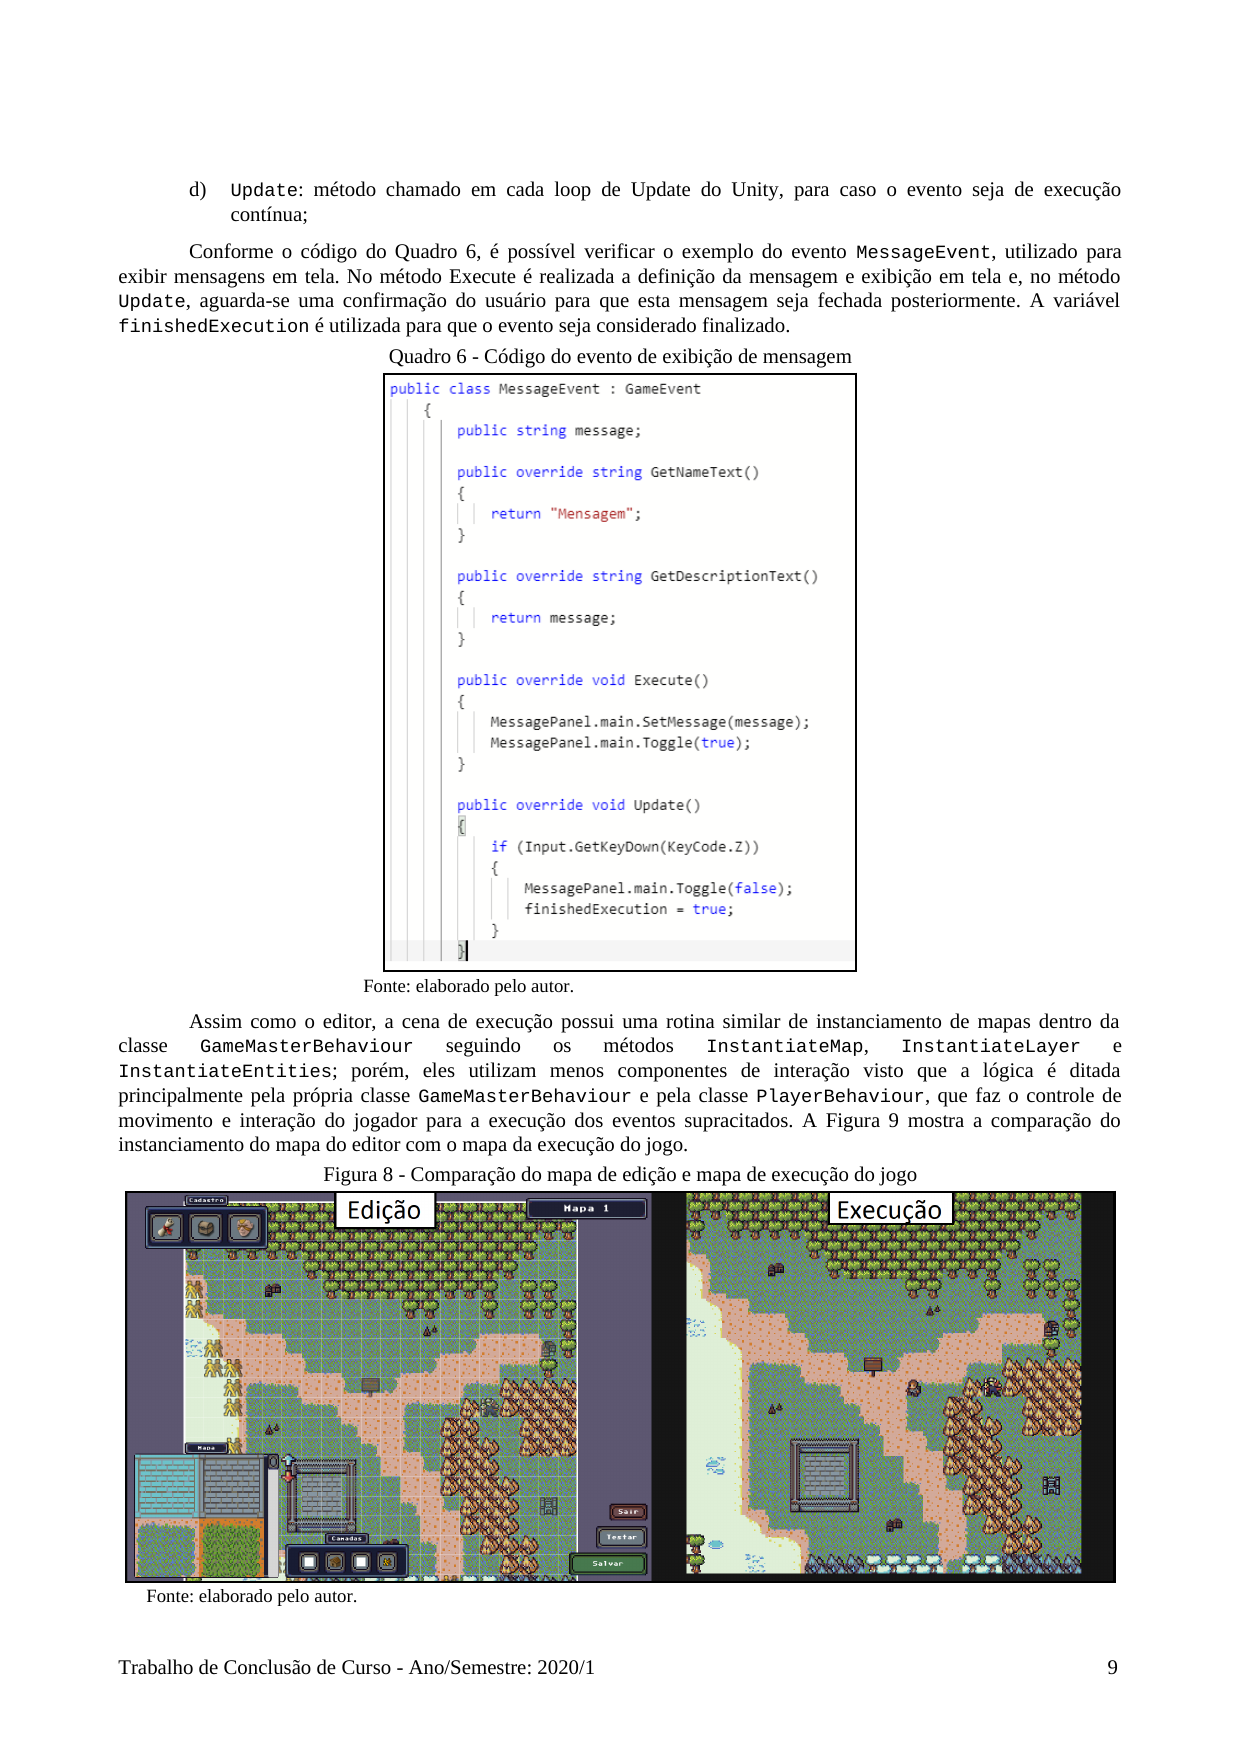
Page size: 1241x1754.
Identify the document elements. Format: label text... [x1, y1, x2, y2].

text Update: método chamado em cada loop de Update do Unity, para caso o evento seja de execução contínua; [189, 177, 1122, 226]
text Fonte: elaborado pelo autor. [340, 974, 1122, 996]
text Fonte: elaborado pelo autor. [118, 1585, 1122, 1607]
text Conforme o código do Quadro 6, é possível verificar o exemplo do evento MessageEvent, utilizado para exibir mensagens em tela. No método Execute é realizada a definição da mensagem e exibição em tela e, no método Update, aguarda-se uma confirmação do usuário para que esta mensagem seja fechada posteriormente. A variável finishedExecution é utilizada para que o evento seja considerado finalizado. [118, 239, 1122, 338]
picture [385, 375, 855, 970]
text Quadro 6 - Código do evento de exibição de mensagem [118, 344, 1122, 368]
text Assim como o editor, a cena de execução possui uma rotina similar de instanciamento de mapas dentro da classe GameMasterBehaviour seguindo os métodos InstantiateMap, InstantiateLayer e InstantiateEntities; porém, eles utilizam menos componentes de interação visto que a lógica é ditada principalmente pela própria classe GameMasterBehaviour e pela classe PlayerBehaviour, que faz o controle de movimento e interação do jogador para a execução dos eventos supracitados. A Figura 9 mostra a comparação do instanciamento do mapa do editor com o mapa da execução do jogo. [118, 1009, 1122, 1156]
picture [127, 1193, 1113, 1581]
text Figura 8 - Comparação do mapa de edição e mapa de execução do jogo [118, 1162, 1122, 1186]
